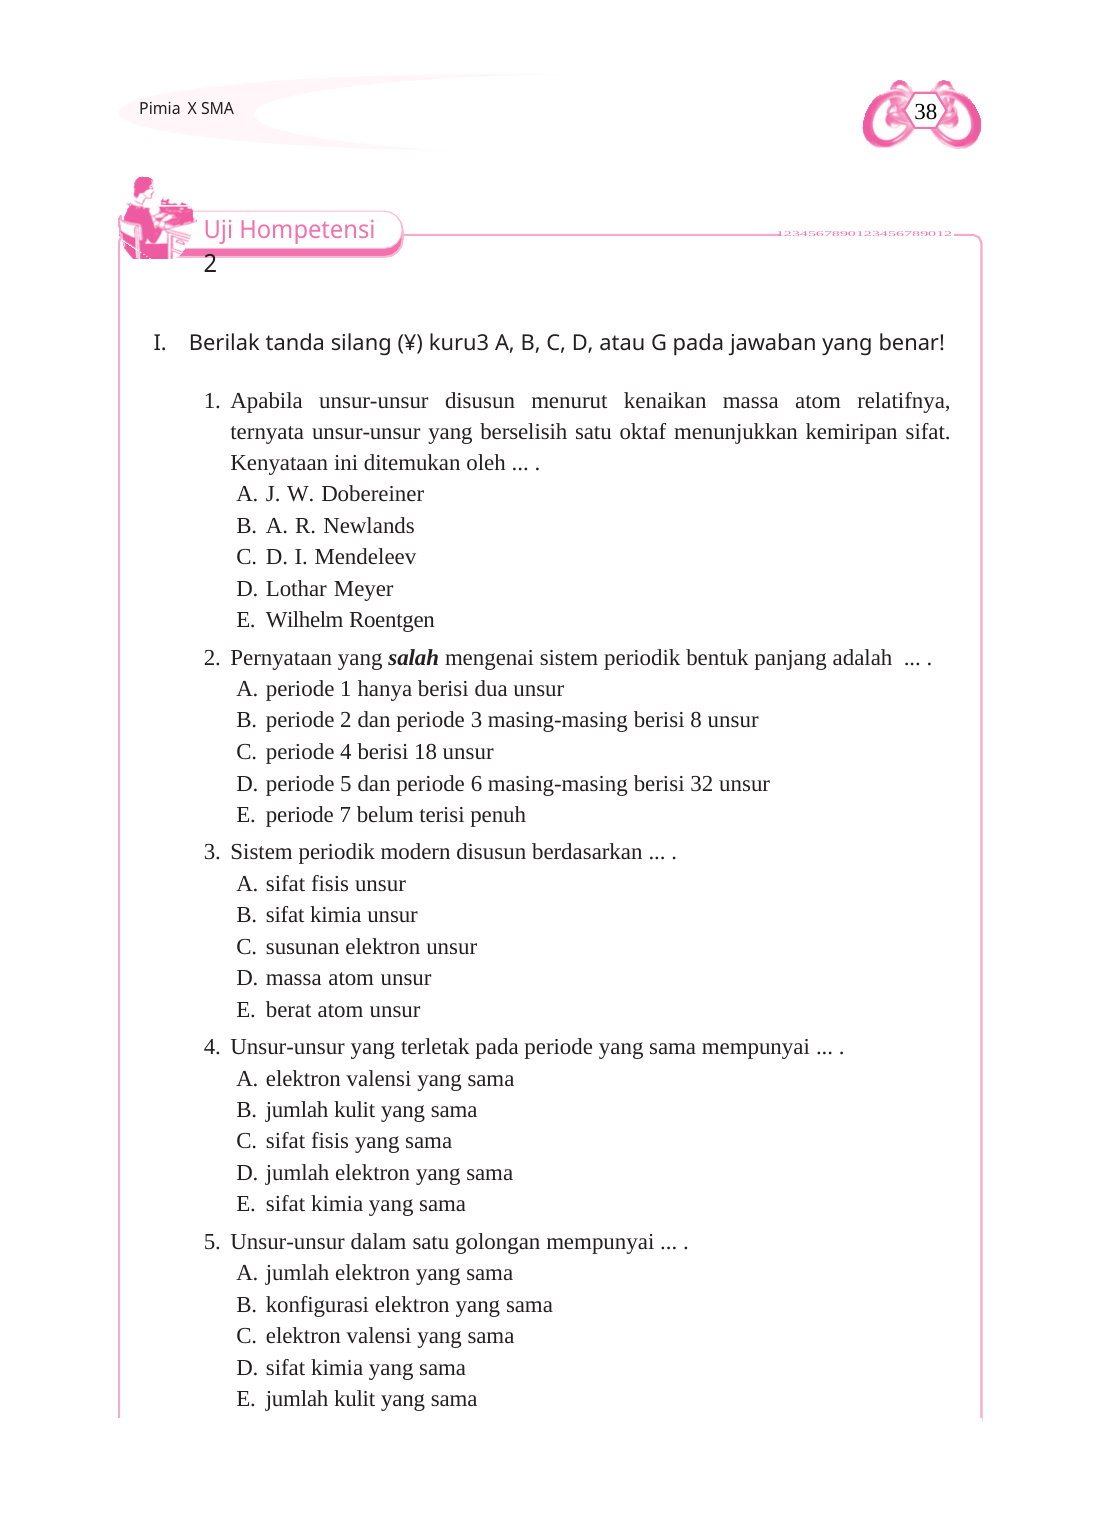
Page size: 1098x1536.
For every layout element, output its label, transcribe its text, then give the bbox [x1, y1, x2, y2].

list massa atom unsur [236, 964, 1006, 991]
list Wilhelm Roentgen [236, 606, 1006, 633]
list elektron valensi yang sama [236, 1065, 1006, 1091]
list Pernyataan yang salah mengenai sistem periodik bentuk panjang adalah ... . [203, 644, 1006, 670]
list Sistem periodik modern disusun berdasarkan ... . [203, 838, 1006, 865]
picture [118, 175, 197, 259]
list periode 4 berisi 18 unsur [236, 738, 1006, 764]
list susunan elektron unsur [236, 933, 1006, 959]
list elektron valensi yang sama [236, 1322, 1006, 1349]
list periode 5 dan periode 6 masing-masing berisi 32 unsur [236, 769, 1006, 796]
list sifat fisis yang sama [236, 1127, 1006, 1154]
picture [862, 78, 981, 149]
list J. W. Dobereiner [236, 481, 1006, 507]
list berat atom unsur [236, 996, 1006, 1022]
list Lothar Meyer [236, 575, 1006, 601]
list Apabila unsur-unsur disusun menurut kenaikan massa atom relatifnya, ternyata unsur-unsur yang berselisih satu oktaf menunjukkan kemiripan sifat. Kenyataan ini ditemukan oleh ... . [203, 387, 951, 476]
list periode 1 hanya berisi dua unsur [236, 675, 1006, 702]
list A. R. Newlands [236, 512, 1006, 538]
list sifat fisis unsur [236, 870, 1006, 896]
list D. I. Mendeleev [236, 543, 1006, 570]
subtitle Uji Hompetensi 2 [203, 212, 392, 280]
list jumlah elektron yang sama [236, 1159, 1006, 1185]
list sifat kimia yang sama [236, 1190, 1006, 1217]
list Unsur-unsur yang terletak pada periode yang sama mempunyai ... . [203, 1033, 1006, 1059]
list periode 7 belum terisi penuh [236, 801, 1006, 827]
list Unsur-unsur dalam satu golongan mempunyai ... . [203, 1228, 1006, 1254]
list Berilak tanda silang (¥) kuru3 A, B, C, D, atau G pada jawaban yang benar! [153, 327, 1006, 356]
list konfigurasi elektron yang sama [236, 1291, 1006, 1317]
list jumlah elektron yang sama [236, 1259, 1006, 1286]
list sifat kimia yang sama [236, 1354, 1006, 1380]
list sifat kimia unsur [236, 901, 1006, 928]
list periode 2 dan periode 3 masing-masing berisi 8 unsur [236, 707, 1006, 733]
list jumlah kulit yang sama [236, 1096, 1006, 1122]
list jumlah kulit yang sama [236, 1385, 1006, 1411]
